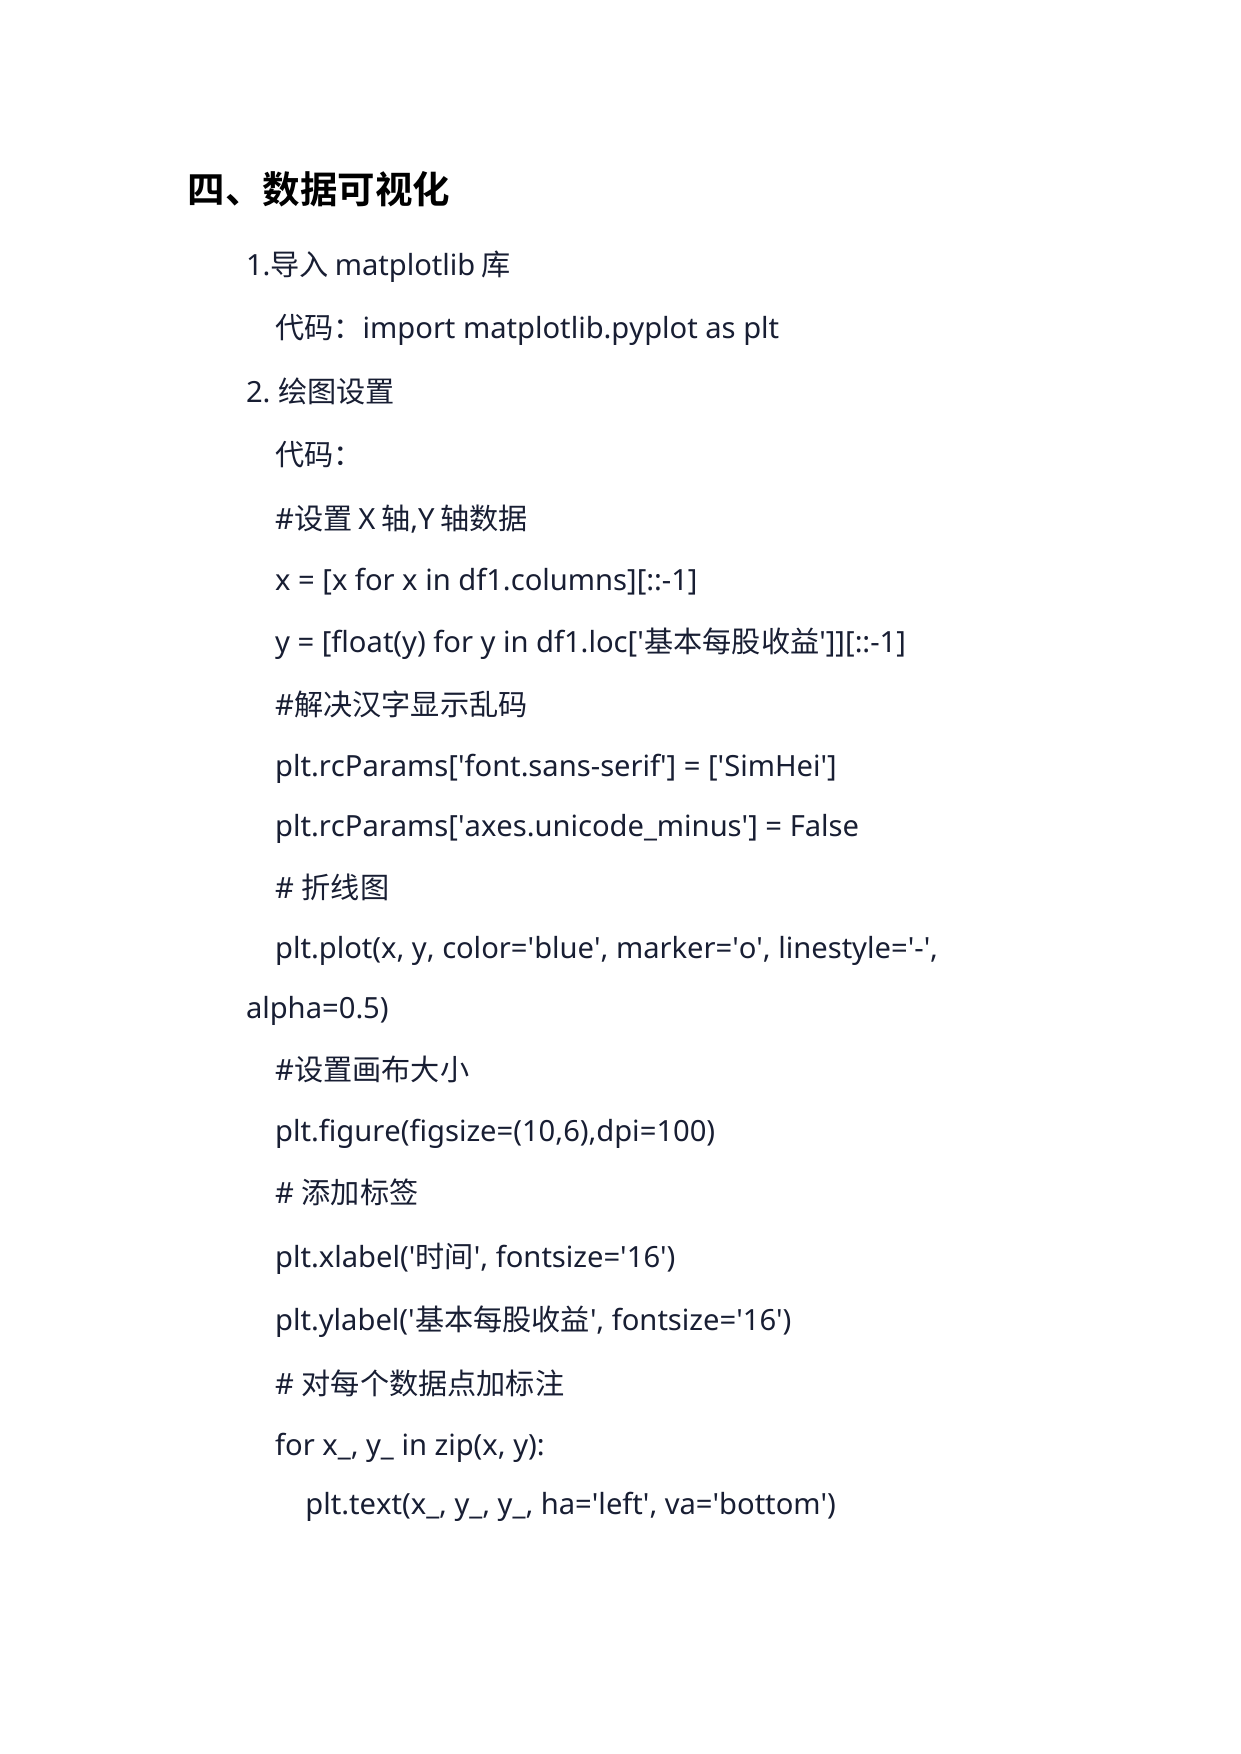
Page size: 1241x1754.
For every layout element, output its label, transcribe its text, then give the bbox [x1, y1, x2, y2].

text plt.text(x_, y_, y_, ha='left', va='bottom') [246, 1483, 1053, 1523]
text plt.xlabel('时间', fontsize='16') [246, 1233, 1053, 1276]
text x = [x for x in df1.columns][::-1] [246, 559, 1053, 598]
text # 添加标签 [246, 1170, 1053, 1212]
text #解决汉字显示乱码 [246, 682, 1053, 724]
text 代码： [246, 432, 1053, 474]
text 代码：import matplotlib.pyplot as plt [246, 305, 1053, 347]
text 2. 绘图设置 [246, 368, 1053, 411]
text #设置画布大小 [246, 1047, 1053, 1089]
text plt.plot(x, y, color='blue', marker='o', linestyle='-', alpha=0.5) [246, 928, 1053, 1027]
text plt.rcParams['font.sans-serif'] = ['SimHei'] [246, 745, 1053, 785]
subtitle 四、数据可视化 [187, 160, 1053, 214]
text plt.figure(figsize=(10,6),dpi=100) [246, 1110, 1053, 1150]
text 1.导入matplotlib库 [246, 241, 1053, 283]
text for x_, y_ in zip(x, y): [246, 1424, 1053, 1464]
text # 折线图 [246, 864, 1053, 907]
text plt.rcParams['axes.unicode_minus'] = False [246, 805, 1053, 844]
text #设置X轴,Y轴数据 [246, 495, 1053, 538]
text # 对每个数据点加标注 [246, 1360, 1053, 1403]
text plt.ylabel('基本每股收益', fontsize='16') [246, 1297, 1053, 1339]
text y = [float(y) for y in df1.loc['基本每股收益']][::-1] [246, 618, 1053, 661]
